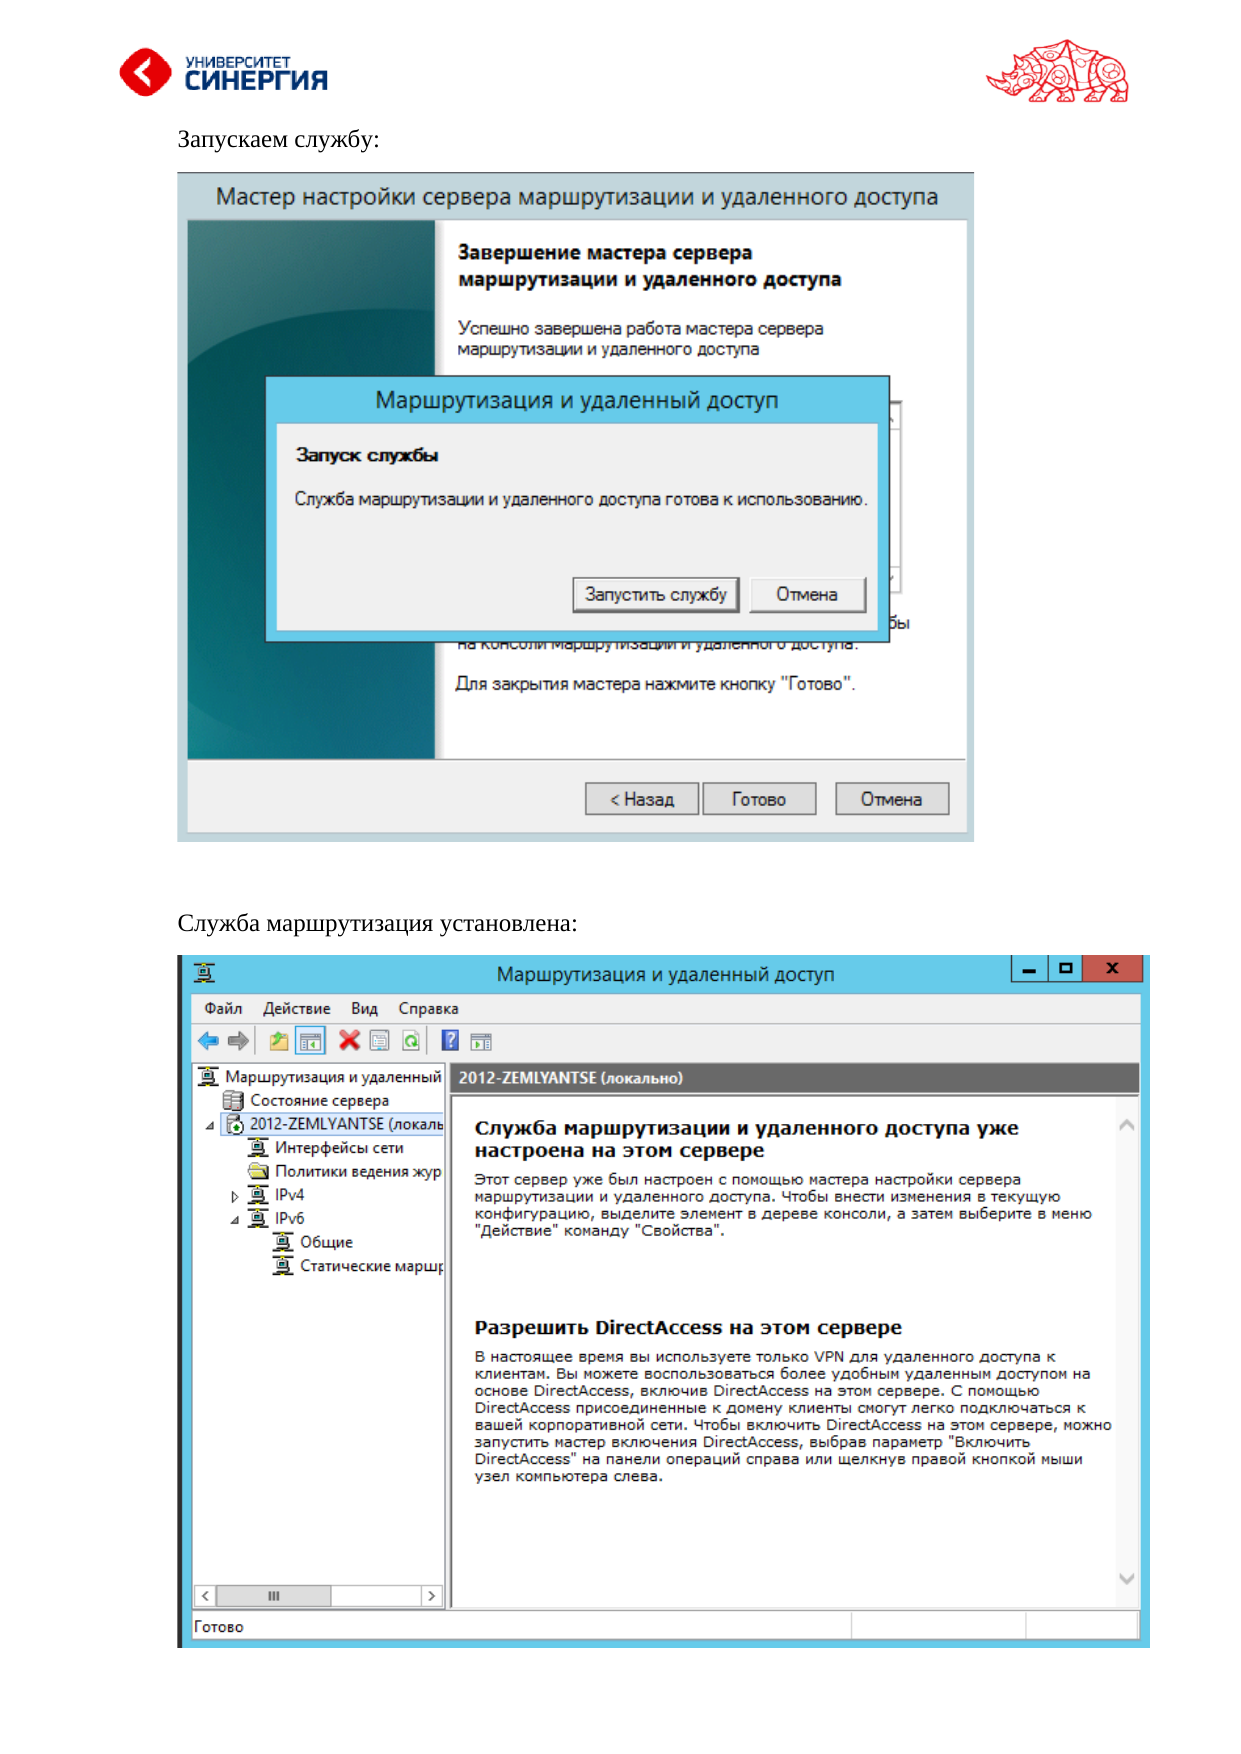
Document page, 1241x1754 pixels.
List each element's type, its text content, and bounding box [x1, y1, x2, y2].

text Запускаем службу: [177, 125, 1152, 153]
picture [177, 955, 1150, 1648]
picture [0, 0, 1236, 125]
picture [177, 172, 975, 842]
text Служба маршрутизация установлена: [177, 908, 1152, 936]
